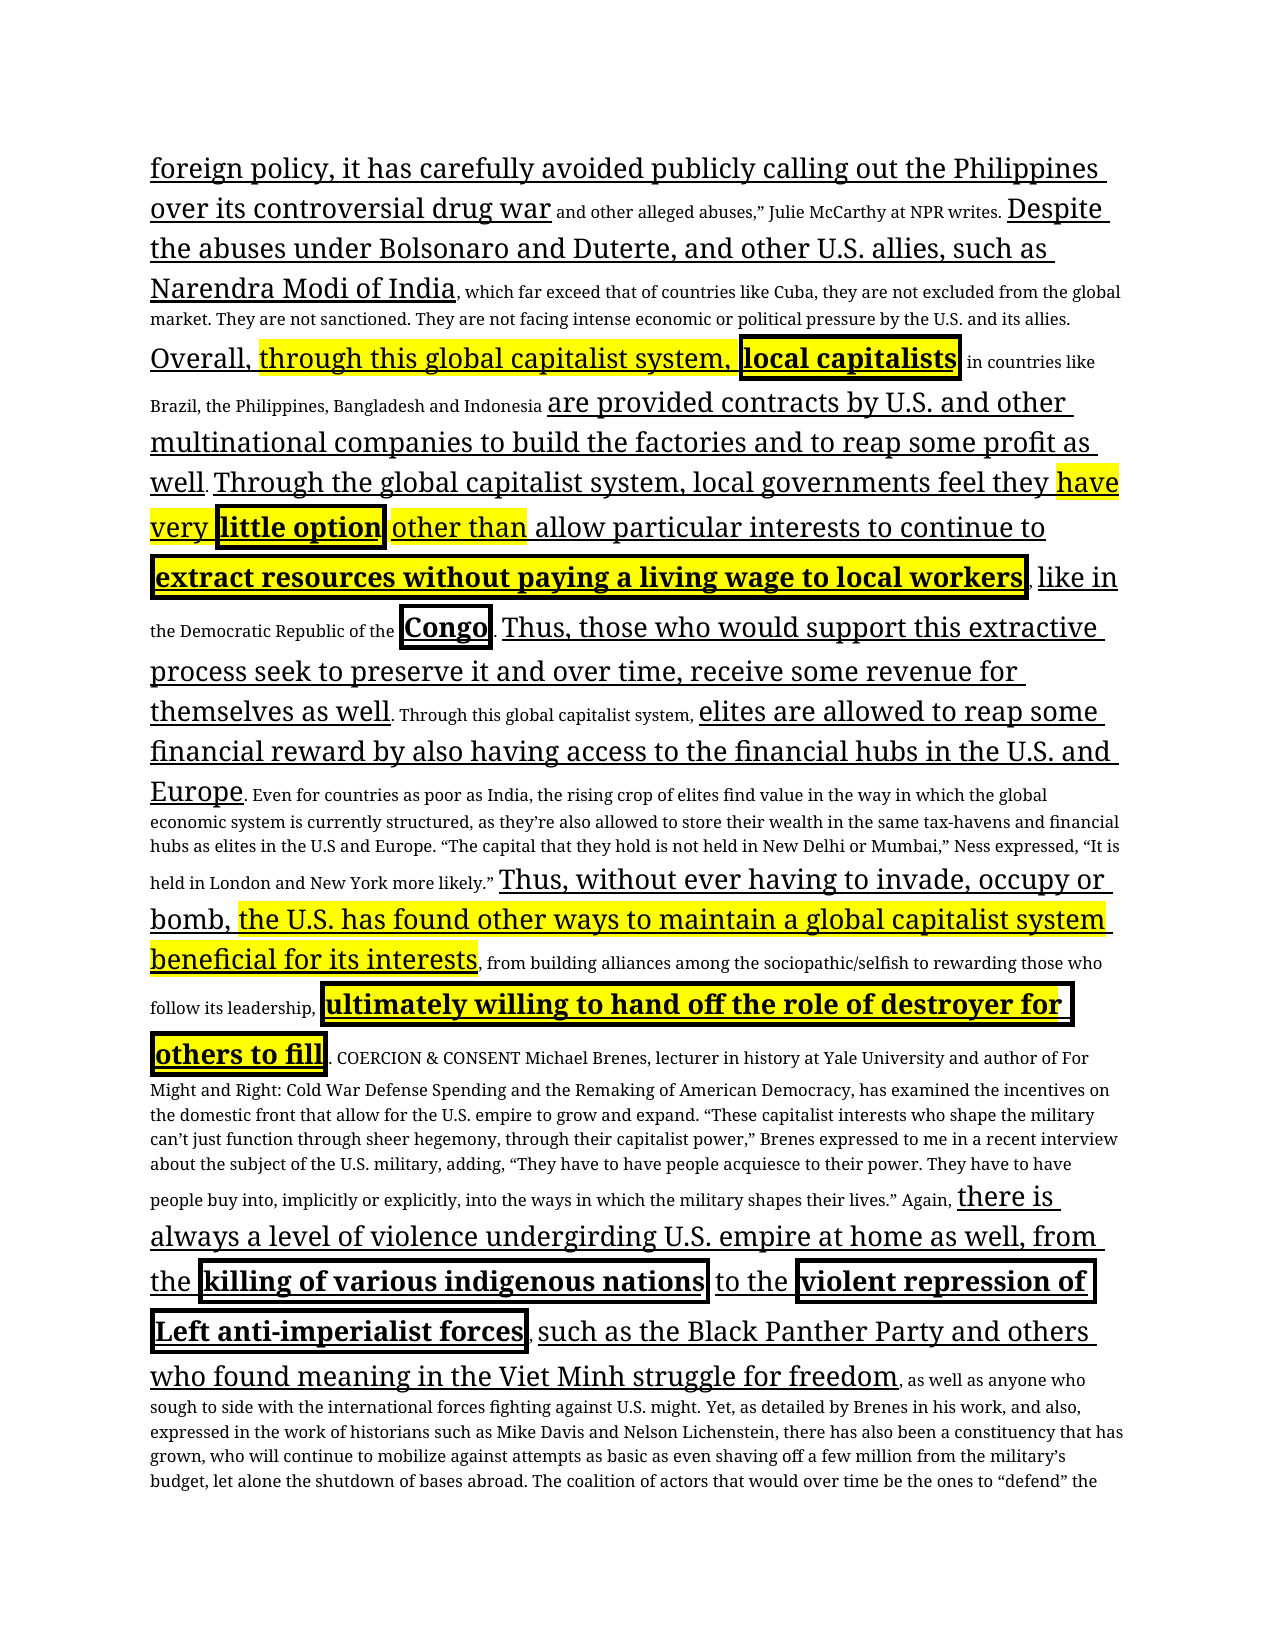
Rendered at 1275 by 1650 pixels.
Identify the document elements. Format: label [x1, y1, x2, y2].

text [150, 150, 1125, 1492]
